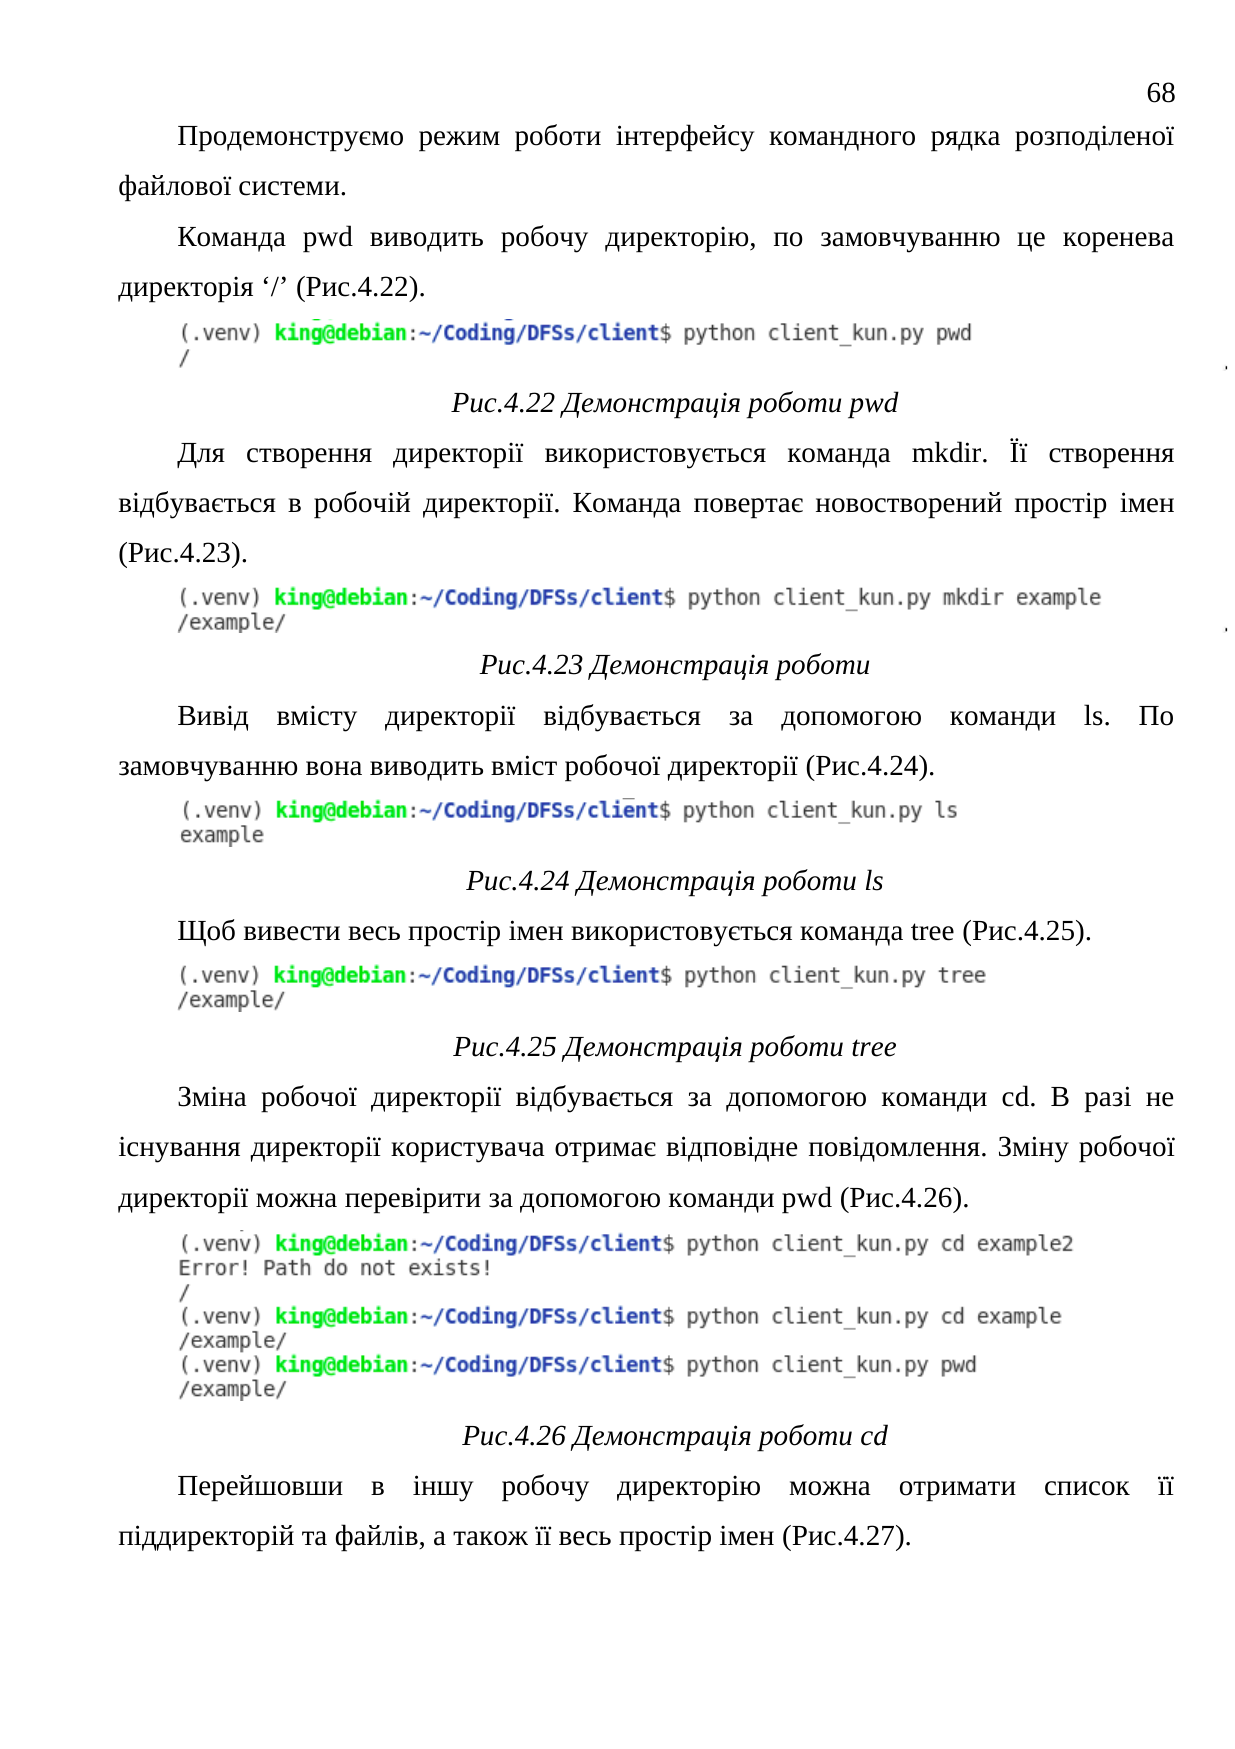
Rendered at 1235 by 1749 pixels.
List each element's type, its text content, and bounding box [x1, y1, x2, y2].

picture [177, 1230, 1235, 1401]
text Рис.4.23 Демонстрація роботи [118, 647, 1175, 681]
text Для створення директорії використовується команда mkdir. Її створення відбувається в робочій директорії. Команда повертає новостворений простір імен (Рис.4.23). [118, 435, 1175, 485]
text Продемонструємо режим роботи інтерфейсу командного рядка розподіленої файлової системи. [118, 118, 1175, 202]
picture [177, 586, 1228, 633]
text Перейшовши в іншу робочу директорію можна отримати список її піддиректорій та файлів, а також її весь простір імен (Рис.4.27). [118, 1468, 1175, 1552]
picture [177, 319, 1228, 371]
text Рис.4.22 Демонстрація роботи pwd [118, 385, 1175, 418]
picture [177, 798, 1235, 847]
text Щоб вивести весь простір імен використовується команда tree (Рис.4.25). [118, 913, 1175, 947]
text Рис.4.26 Демонстрація роботи cd [118, 1418, 1175, 1451]
text Рис.4.24 Демонстрація роботи ls [118, 863, 1175, 897]
picture [177, 963, 1235, 1012]
text Вивід вмісту директорії відбувається за допомогою команди ls. По замовчуванню вона виводить вміст робочої директорії (Рис.4.24). [118, 698, 1175, 782]
text Рис.4.25 Демонстрація роботи tree [118, 1029, 1175, 1062]
text Команда pwd виводить робочу директорію, по замовчуванню це коренева директорія ‘/’ (Рис.4.22). [118, 219, 1175, 302]
text Для створення директорії використовується команда mkdir. Її створення відбувається в робочій директорії. Команда повертає новостворений простір імен (Рис.4.23). [118, 519, 1175, 569]
text Зміна робочої директорії відбувається за допомогою команди cd. В разі не існування директорії користувача отримає відповідне повідомлення. Зміну робочої директорії можна перевірити за допомогою команди pwd (Рис.4.26). [118, 1079, 1175, 1213]
